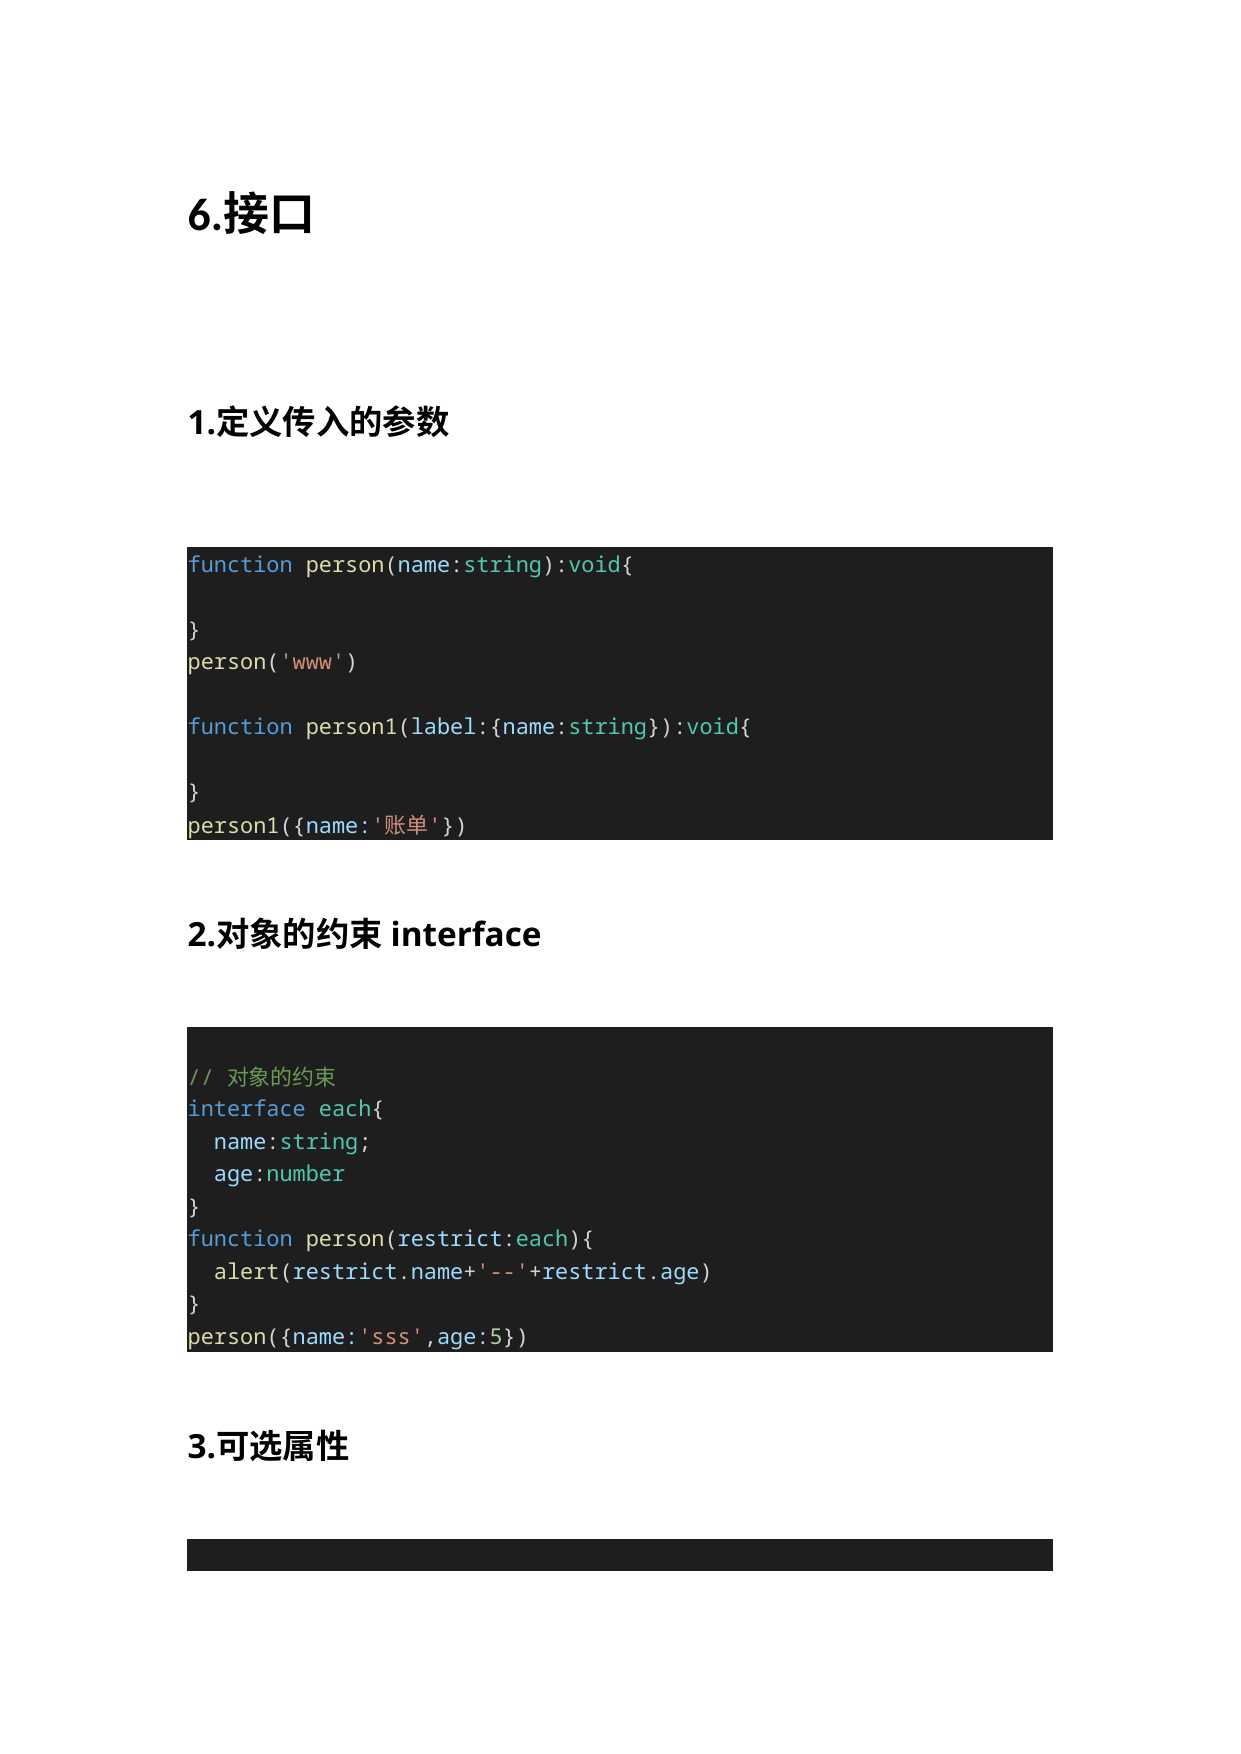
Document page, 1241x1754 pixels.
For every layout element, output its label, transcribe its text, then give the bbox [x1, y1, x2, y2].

text } [187, 1287, 1053, 1319]
text function person(restrict:each){ [187, 1222, 1053, 1254]
subtitle 2.对象的约束 interface [187, 899, 1053, 964]
text age:number [187, 1157, 1053, 1189]
subtitle 3.可选属性 [187, 1411, 1053, 1476]
text } [187, 775, 1053, 807]
text // 对象的约束 [187, 1059, 1053, 1092]
text person({name:'sss',age:5}) [187, 1319, 1053, 1352]
text } [187, 612, 1053, 645]
text function person1(label:{name:string}):void{ [187, 710, 1053, 742]
subtitle 6.接口 [187, 162, 1053, 259]
subtitle 1.定义传入的参数 [187, 387, 1053, 452]
text function person(name:string):void{ [187, 547, 1053, 580]
text name:string; [187, 1124, 1053, 1157]
text interface each{ [187, 1092, 1053, 1124]
text alert(restrict.name+'--'+restrict.age) [187, 1254, 1053, 1287]
text } [187, 1189, 1053, 1222]
text person1({name:'账单'}) [187, 807, 1053, 840]
text person('www') [187, 645, 1053, 677]
